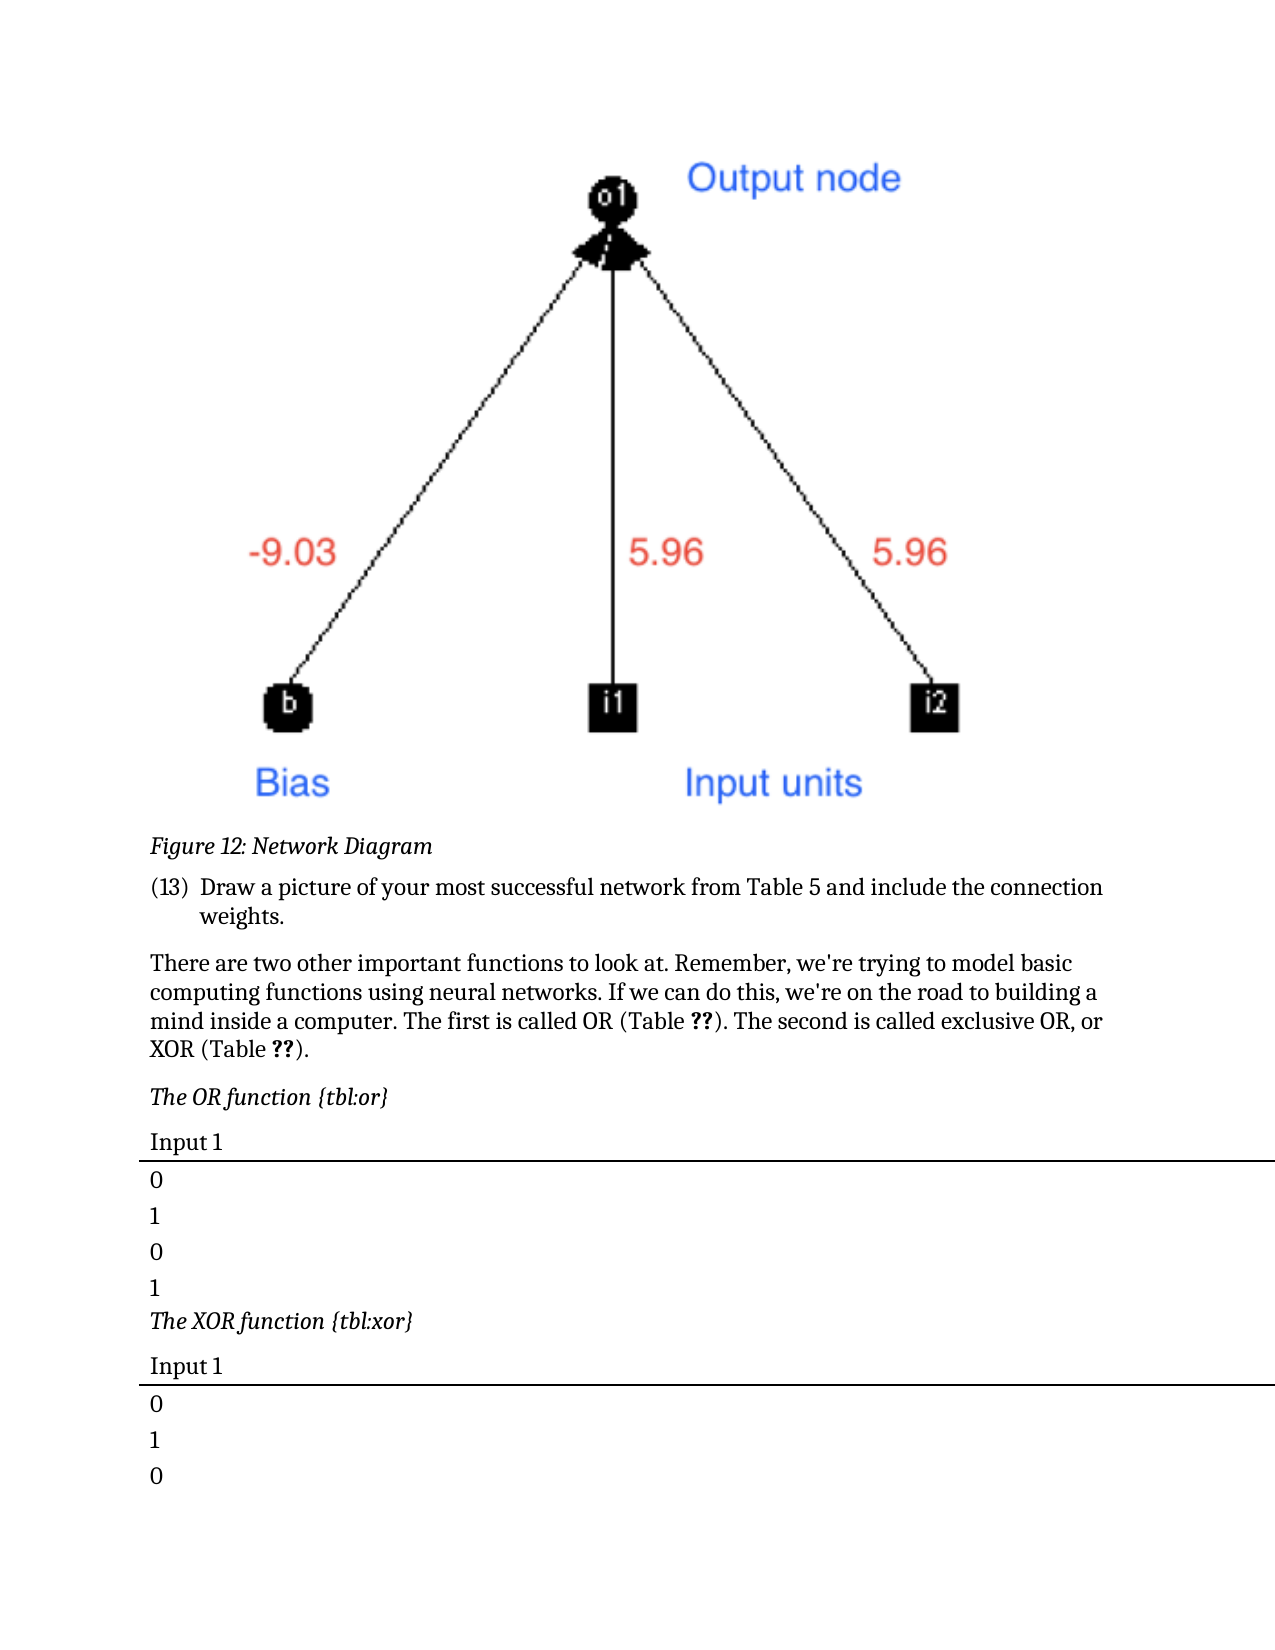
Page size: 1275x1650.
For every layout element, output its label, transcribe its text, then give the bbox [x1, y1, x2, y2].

table_cell 0 [139, 1162, 1275, 1198]
text The XOR function {tbl:xor} [150, 1307, 1125, 1336]
table_cell 0 [139, 1234, 1275, 1271]
text Figure 12: Network Diagram [150, 832, 1125, 860]
text There are two other important functions to look at. Remember, we're trying to model basic computing functions using neural networks. If we can do this, we're on the road to building a mind inside a computer. The first is called OR (Table ??). The second is called exclusive OR, or XOR (Table ??). [150, 949, 1125, 1064]
table_header Input 1 [139, 1348, 1275, 1384]
table_cell 0 [139, 1386, 1275, 1422]
text The OR function {tbl:or} [150, 1083, 1125, 1112]
table_header Input 1 [139, 1124, 1275, 1160]
table_cell 1 [139, 1198, 1275, 1234]
table_cell 1 [139, 1271, 1275, 1307]
table_cell 1 [139, 1422, 1275, 1458]
picture [168, 150, 1044, 811]
list Draw a picture of your most successful network from Table 5 and include the connection weights. [150, 873, 1125, 930]
table_cell 0 [139, 1459, 1275, 1495]
